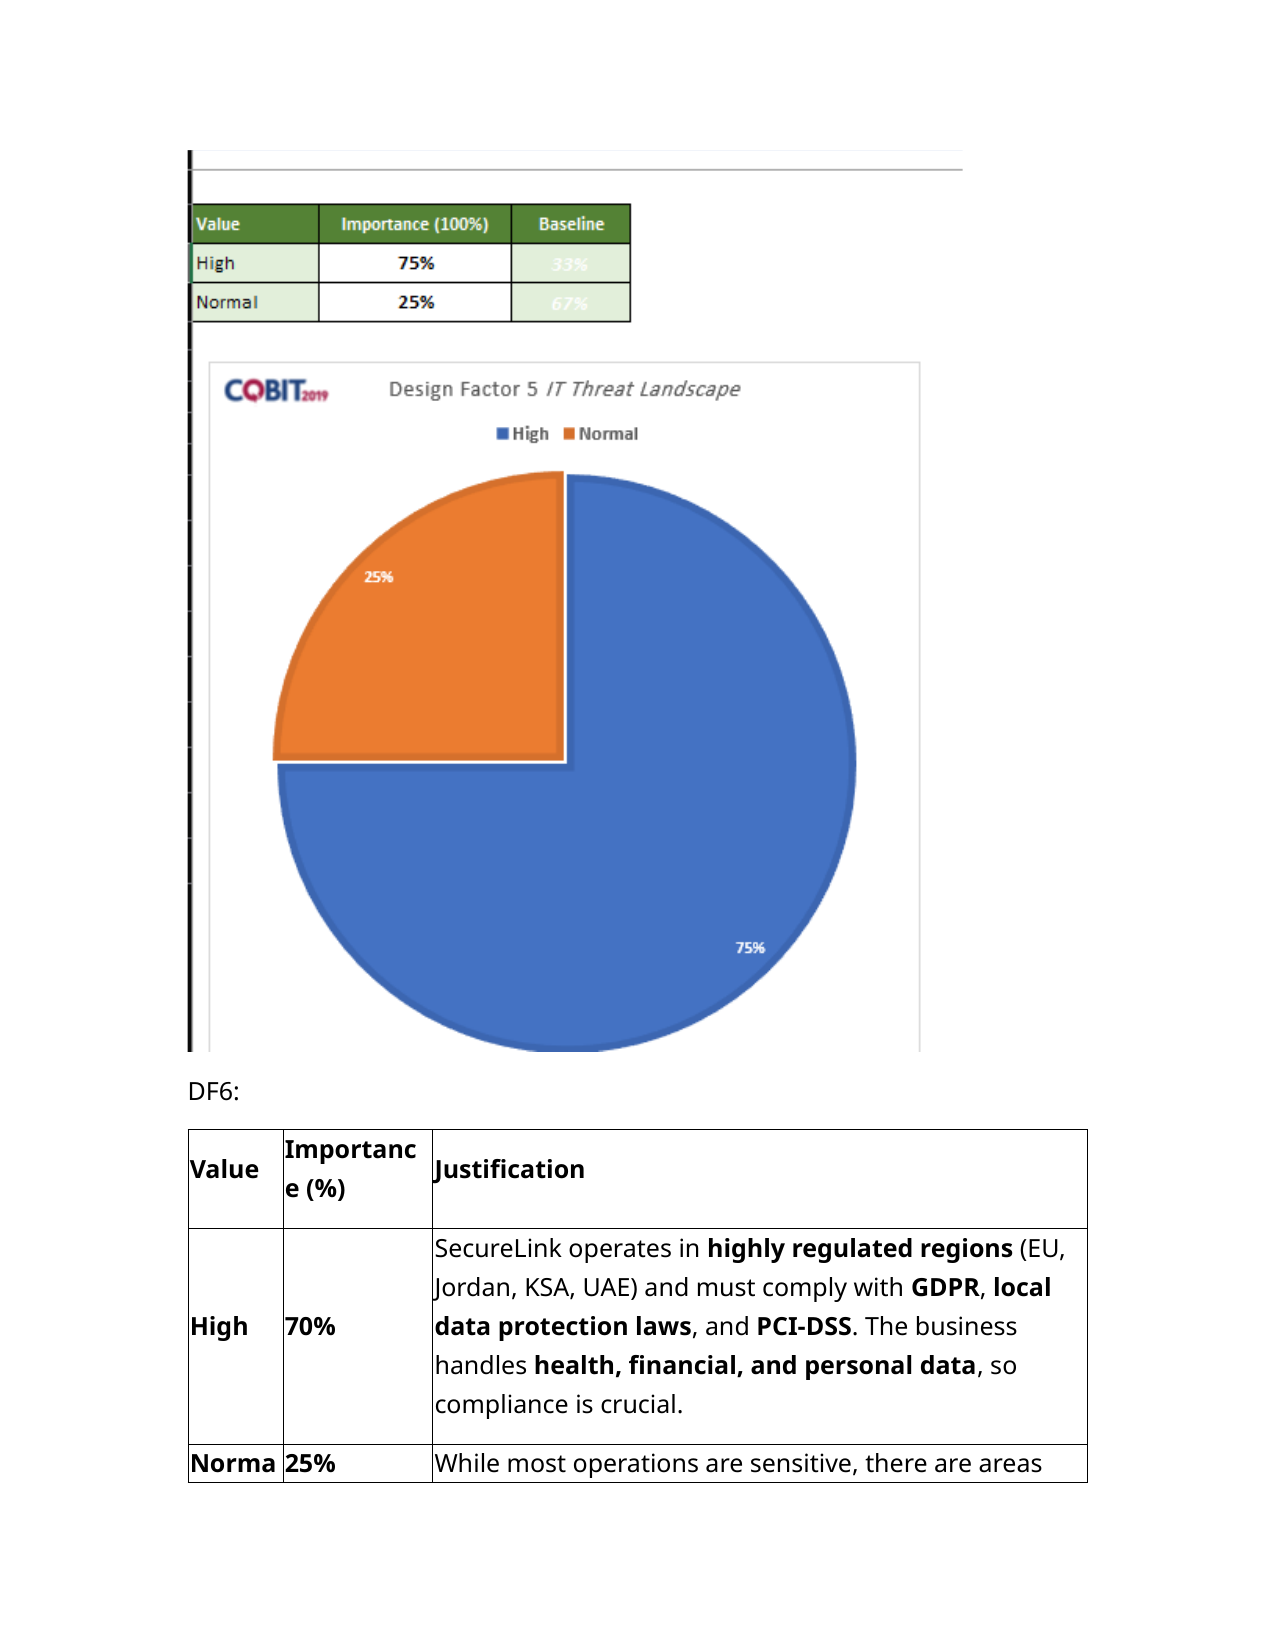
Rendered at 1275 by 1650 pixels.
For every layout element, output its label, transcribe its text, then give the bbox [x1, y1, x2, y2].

table_cell Normal [189, 1445, 283, 1482]
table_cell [433, 1445, 1087, 1482]
table_cell 70% [284, 1229, 432, 1443]
table_cell 25% [284, 1445, 432, 1482]
text DF6: [187, 1073, 1087, 1107]
table_header Importance (%) [284, 1130, 432, 1228]
table_cell SecureLink operates in highly regulated regions (EU, Jordan, KSA, UAE) and must comply with GDPR, local data protection laws, and PCI-DSS. The business handles health, financial, and personal data, so compliance is crucial. [433, 1229, 1087, 1443]
table_cell High [189, 1229, 283, 1443]
table_header Value [189, 1130, 283, 1228]
table_header Justification [433, 1130, 1087, 1228]
picture [187, 150, 963, 1052]
